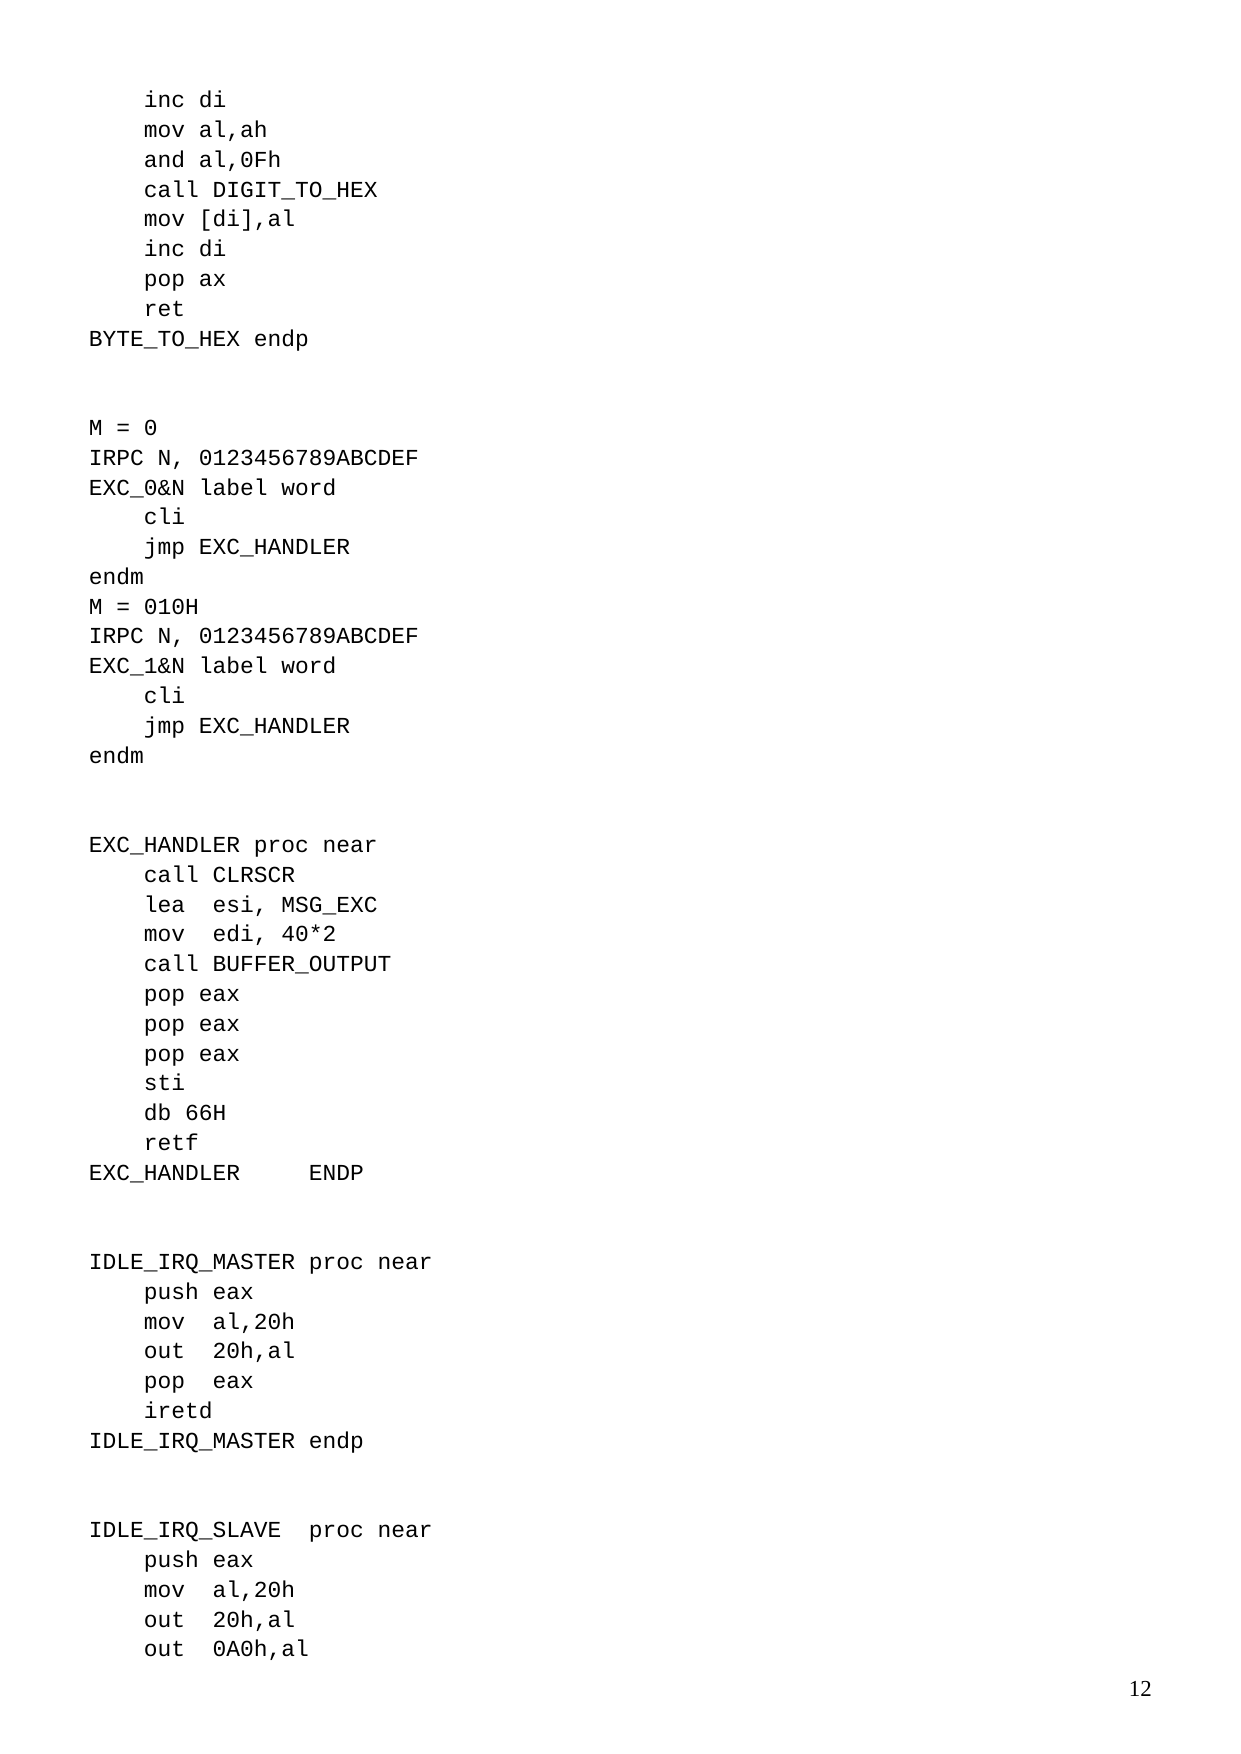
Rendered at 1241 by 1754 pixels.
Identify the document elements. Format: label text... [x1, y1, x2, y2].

text out 20h,al [89, 1608, 1152, 1634]
text pop eax [89, 982, 1152, 1008]
text iretd [89, 1399, 1152, 1425]
text BYTE_TO_HEX endp [89, 327, 1152, 353]
text db 66H [89, 1102, 1152, 1127]
text endm [89, 744, 1152, 770]
text EXC_0&N label word [89, 476, 1152, 502]
text jmp EXC_HANDLER [89, 536, 1152, 561]
text EXC_1&N label word [89, 655, 1152, 681]
text and al,0Fh [89, 148, 1152, 174]
text ret [89, 297, 1152, 323]
text inc di [89, 89, 1152, 114]
text jmp EXC_HANDLER [89, 714, 1152, 740]
text M = 010H [89, 595, 1152, 621]
text push eax [89, 1280, 1152, 1306]
text pop eax [89, 1370, 1152, 1396]
text mov [di],al [89, 208, 1152, 234]
text IRPC N, 0123456789ABCDEF [89, 625, 1152, 651]
text out 0A0h,al [89, 1638, 1152, 1664]
text mov al,20h [89, 1578, 1152, 1604]
text call BUFFER_OUTPUT [89, 953, 1152, 978]
text IDLE_IRQ_MASTER proc near [89, 1251, 1152, 1276]
text cli [89, 684, 1152, 710]
text pop eax [89, 1042, 1152, 1068]
text pop ax [89, 267, 1152, 293]
text endm [89, 565, 1152, 591]
text EXC_HANDLER proc near [89, 833, 1152, 859]
text call CLRSCR [89, 863, 1152, 889]
text pop eax [89, 1012, 1152, 1038]
text EXC_HANDLER ENDP [89, 1161, 1152, 1187]
text IRPC N, 0123456789ABCDEF [89, 446, 1152, 472]
text M = 0 [89, 416, 1152, 442]
text IDLE_IRQ_MASTER endp [89, 1429, 1152, 1455]
text push eax [89, 1548, 1152, 1574]
text sti [89, 1072, 1152, 1098]
text retf [89, 1131, 1152, 1157]
text IDLE_IRQ_SLAVE proc near [89, 1519, 1152, 1544]
text mov edi, 40*2 [89, 923, 1152, 949]
text mov al,ah [89, 118, 1152, 144]
text call DIGIT_TO_HEX [89, 178, 1152, 204]
text mov al,20h [89, 1310, 1152, 1336]
text out 20h,al [89, 1340, 1152, 1366]
text inc di [89, 238, 1152, 263]
text lea esi, MSG_EXC [89, 893, 1152, 919]
text cli [89, 506, 1152, 532]
